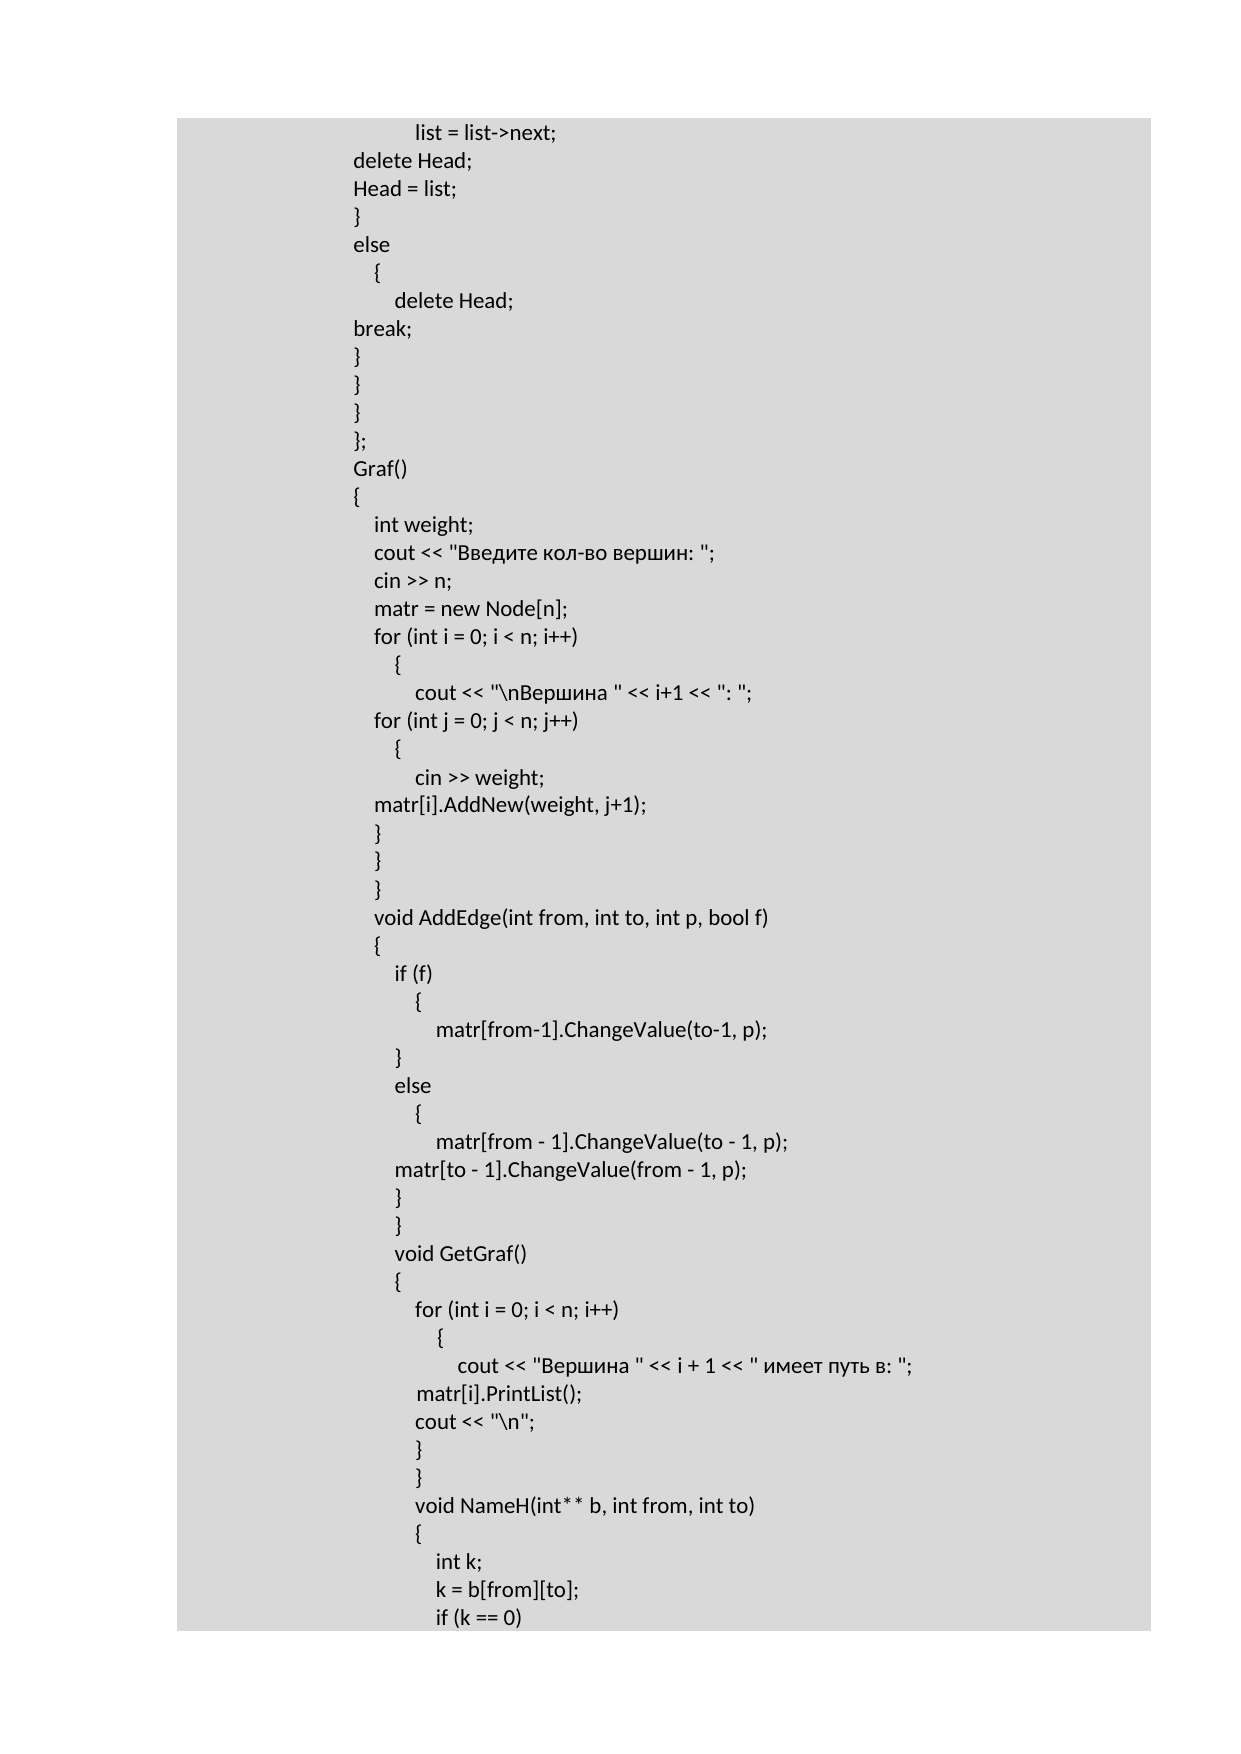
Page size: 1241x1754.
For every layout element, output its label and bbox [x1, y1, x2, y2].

table_header [177, 118, 1151, 1631]
